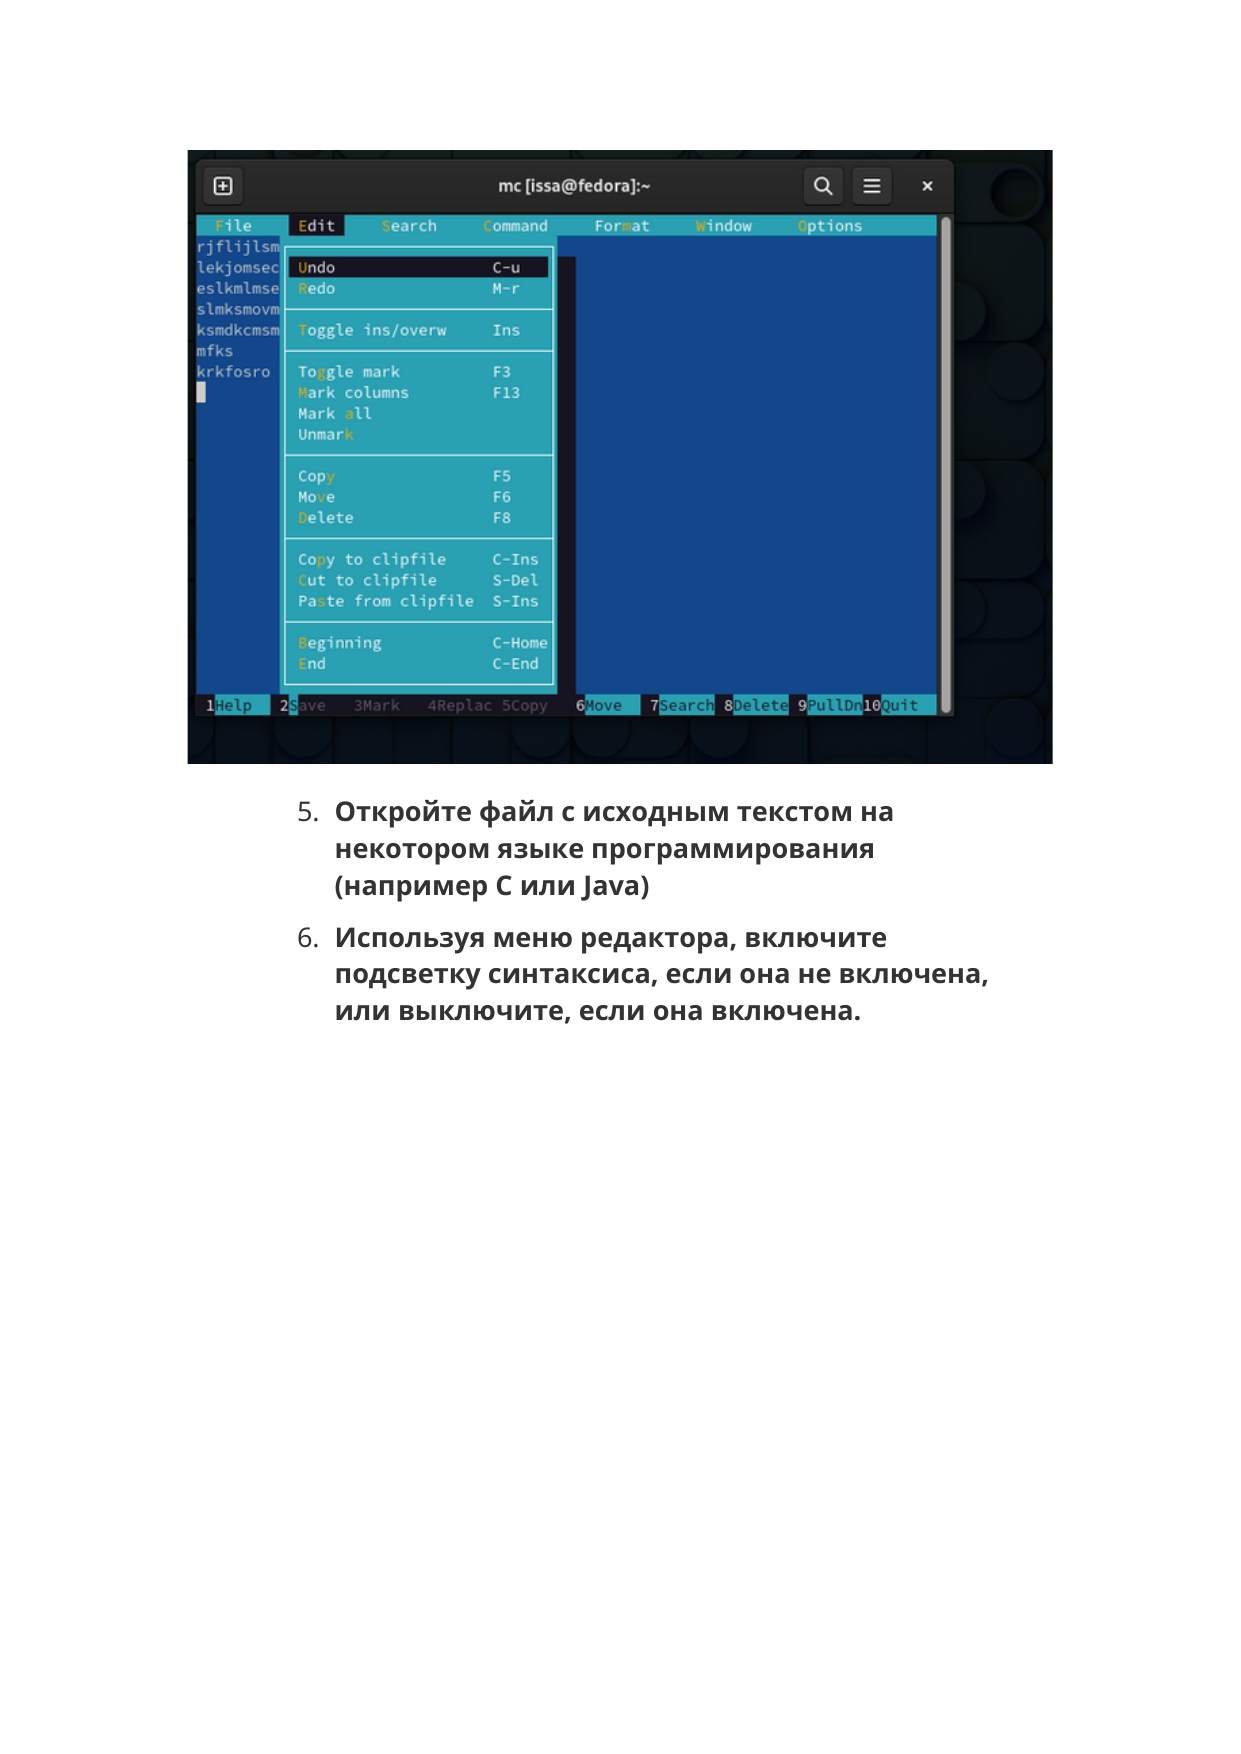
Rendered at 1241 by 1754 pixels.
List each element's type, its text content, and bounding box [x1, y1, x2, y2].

picture [187, 150, 1053, 764]
list Откройте файл с исходным текстом на некотором языке программирования (например C или Java) [297, 792, 1016, 903]
list Используя меню редактора, включите подсветку синтаксиса, если она не включена, или выключите, если она включена. [297, 918, 1016, 1029]
